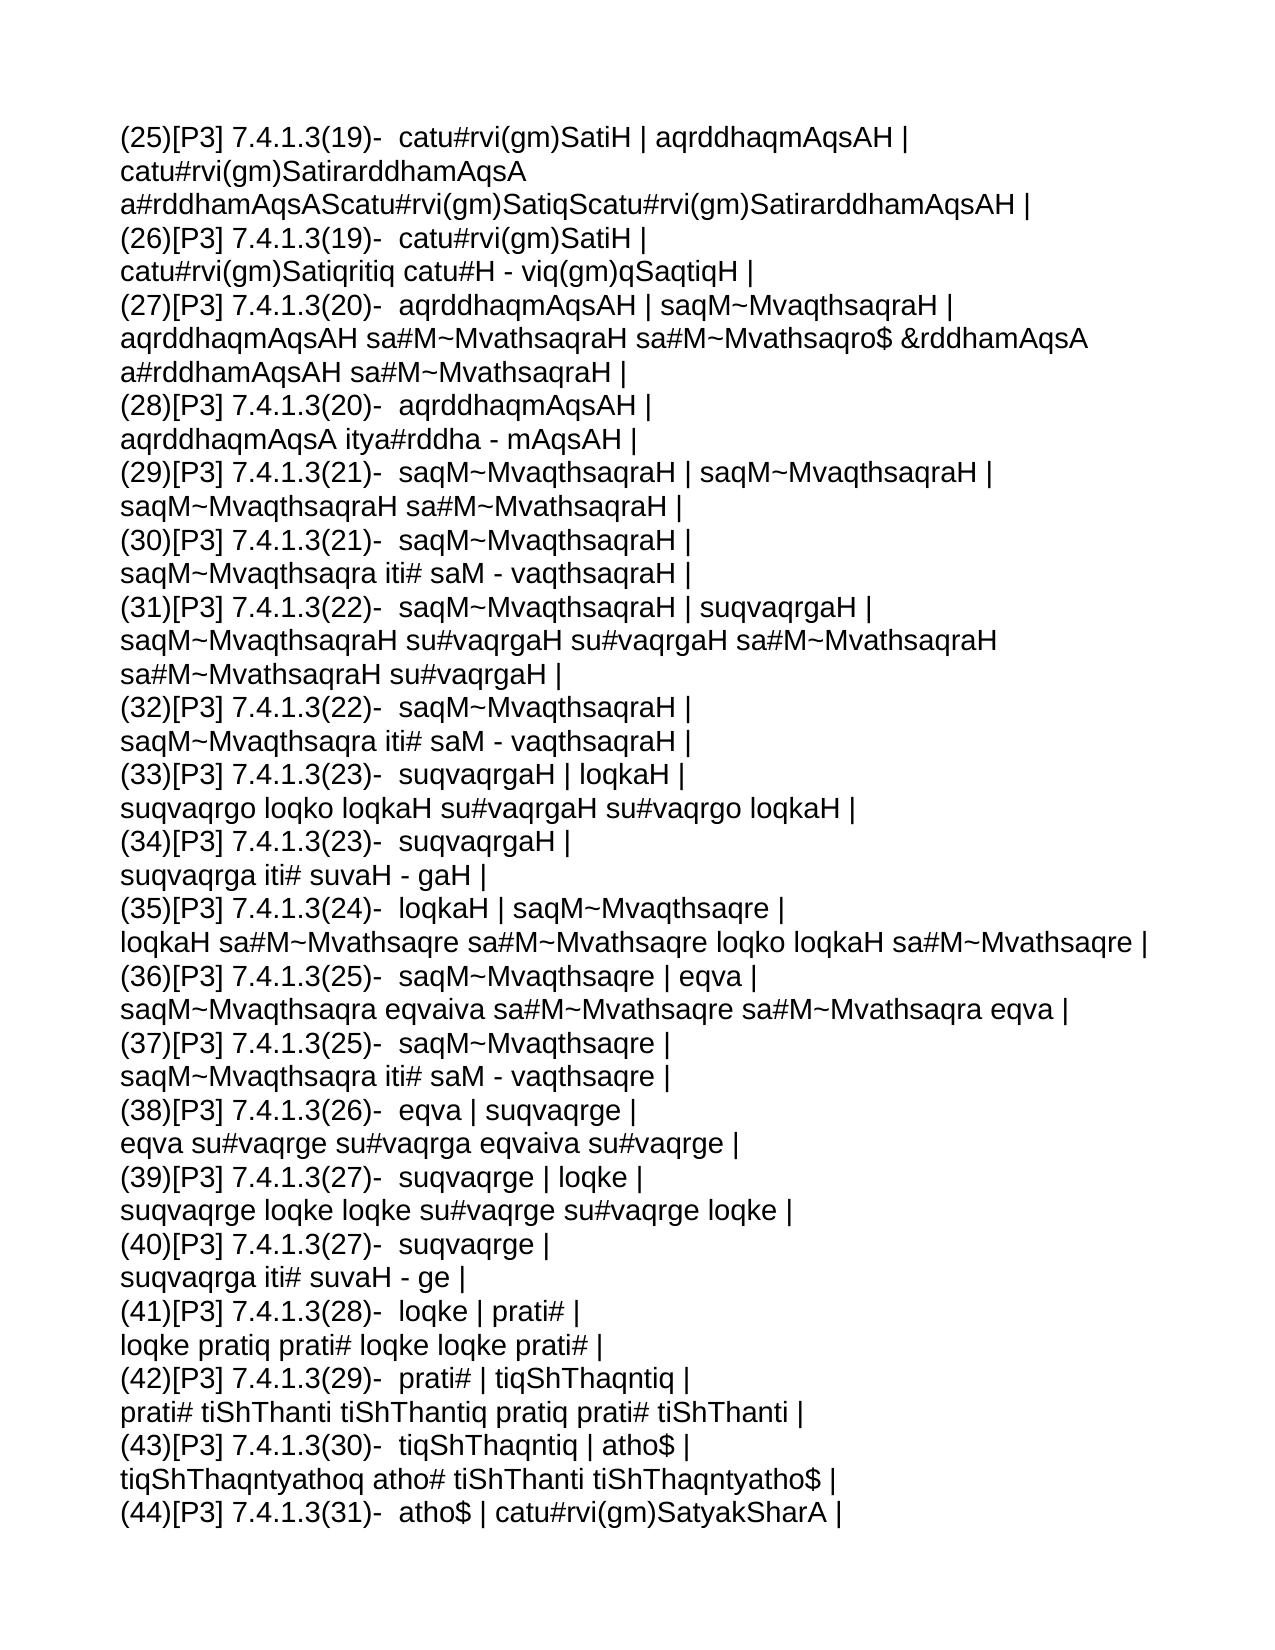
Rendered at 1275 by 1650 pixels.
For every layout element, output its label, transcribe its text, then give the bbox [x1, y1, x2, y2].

text suqvaqrga iti# suvaH - gaH | [120, 858, 1200, 891]
text prati# tiShThanti tiShThantiq pratiq prati# tiShThanti | [120, 1394, 1200, 1428]
text (27)[P3] 7.4.1.3(20)- aqrddhaqmAqsAH | saqM~MvaqthsaqraH | [120, 288, 1200, 321]
text saqM~Mvaqthsaqra iti# saM - vaqthsaqre | [120, 1059, 1200, 1093]
text (37)[P3] 7.4.1.3(25)- saqM~Mvaqthsaqre | [120, 1026, 1200, 1059]
text (35)[P3] 7.4.1.3(24)- loqkaH | saqM~Mvaqthsaqre | [120, 891, 1200, 925]
text (28)[P3] 7.4.1.3(20)- aqrddhaqmAqsAH | [120, 388, 1200, 422]
text (34)[P3] 7.4.1.3(23)- suqvaqrgaH | [120, 824, 1200, 858]
text (36)[P3] 7.4.1.3(25)- saqM~Mvaqthsaqre | eqva | [120, 958, 1200, 992]
text (42)[P3] 7.4.1.3(29)- prati# | tiqShThaqntiq | [120, 1361, 1200, 1394]
text catu#rvi(gm)Satiqritiq catu#H - viq(gm)qSaqtiqH | [120, 254, 1200, 288]
text (39)[P3] 7.4.1.3(27)- suqvaqrge | loqke | [120, 1160, 1200, 1193]
text tiqShThaqntyathoq atho# tiShThanti tiShThaqntyatho$ | [120, 1462, 1200, 1495]
text (40)[P3] 7.4.1.3(27)- suqvaqrge | [120, 1227, 1200, 1260]
text (32)[P3] 7.4.1.3(22)- saqM~MvaqthsaqraH | [120, 690, 1200, 724]
text suqvaqrga iti# suvaH - ge | [120, 1260, 1200, 1294]
text (30)[P3] 7.4.1.3(21)- saqM~MvaqthsaqraH | [120, 522, 1200, 556]
text saqM~Mvaqthsaqra iti# saM - vaqthsaqraH | [120, 556, 1200, 589]
text loqkaH sa#M~Mvathsaqre sa#M~Mvathsaqre loqko loqkaH sa#M~Mvathsaqre | [120, 925, 1200, 958]
text (44)[P3] 7.4.1.3(31)- atho$ | catu#rvi(gm)SatyakSharA | [120, 1495, 1200, 1529]
text (29)[P3] 7.4.1.3(21)- saqM~MvaqthsaqraH | saqM~MvaqthsaqraH | [120, 455, 1200, 489]
text (25)[P3] 7.4.1.3(19)- catu#rvi(gm)SatiH | aqrddhaqmAqsAH | [120, 120, 1200, 153]
text aqrddhaqmAqsA itya#rddha - mAqsAH | [120, 422, 1200, 455]
text (26)[P3] 7.4.1.3(19)- catu#rvi(gm)SatiH | [120, 221, 1200, 254]
text (38)[P3] 7.4.1.3(26)- eqva | suqvaqrge | [120, 1093, 1200, 1126]
text saqM~MvaqthsaqraH sa#M~MvathsaqraH | [120, 489, 1200, 522]
text (43)[P3] 7.4.1.3(30)- tiqShThaqntiq | atho$ | [120, 1428, 1200, 1462]
text (33)[P3] 7.4.1.3(23)- suqvaqrgaH | loqkaH | [120, 757, 1200, 791]
text suqvaqrge loqke loqke su#vaqrge su#vaqrge loqke | [120, 1193, 1200, 1227]
text (31)[P3] 7.4.1.3(22)- saqM~MvaqthsaqraH | suqvaqrgaH | [120, 589, 1200, 623]
text eqva su#vaqrge su#vaqrga eqvaiva su#vaqrge | [120, 1126, 1200, 1160]
text saqM~MvaqthsaqraH su#vaqrgaH su#vaqrgaH sa#M~MvathsaqraH sa#M~MvathsaqraH su#vaqrgaH | [120, 623, 1200, 690]
text aqrddhaqmAqsAH sa#M~MvathsaqraH sa#M~Mvathsaqro$ &rddhamAqsA a#rddhamAqsAH sa#M~MvathsaqraH | [120, 321, 1200, 388]
text saqM~Mvaqthsaqra eqvaiva sa#M~Mvathsaqre sa#M~Mvathsaqra eqva | [120, 992, 1200, 1026]
text catu#rvi(gm)SatirarddhamAqsA a#rddhamAqsAScatu#rvi(gm)SatiqScatu#rvi(gm)SatirarddhamAqsAH | [120, 153, 1200, 221]
text saqM~Mvaqthsaqra iti# saM - vaqthsaqraH | [120, 724, 1200, 757]
text loqke pratiq prati# loqke loqke prati# | [120, 1327, 1200, 1361]
text (41)[P3] 7.4.1.3(28)- loqke | prati# | [120, 1294, 1200, 1327]
text suqvaqrgo loqko loqkaH su#vaqrgaH su#vaqrgo loqkaH | [120, 791, 1200, 824]
